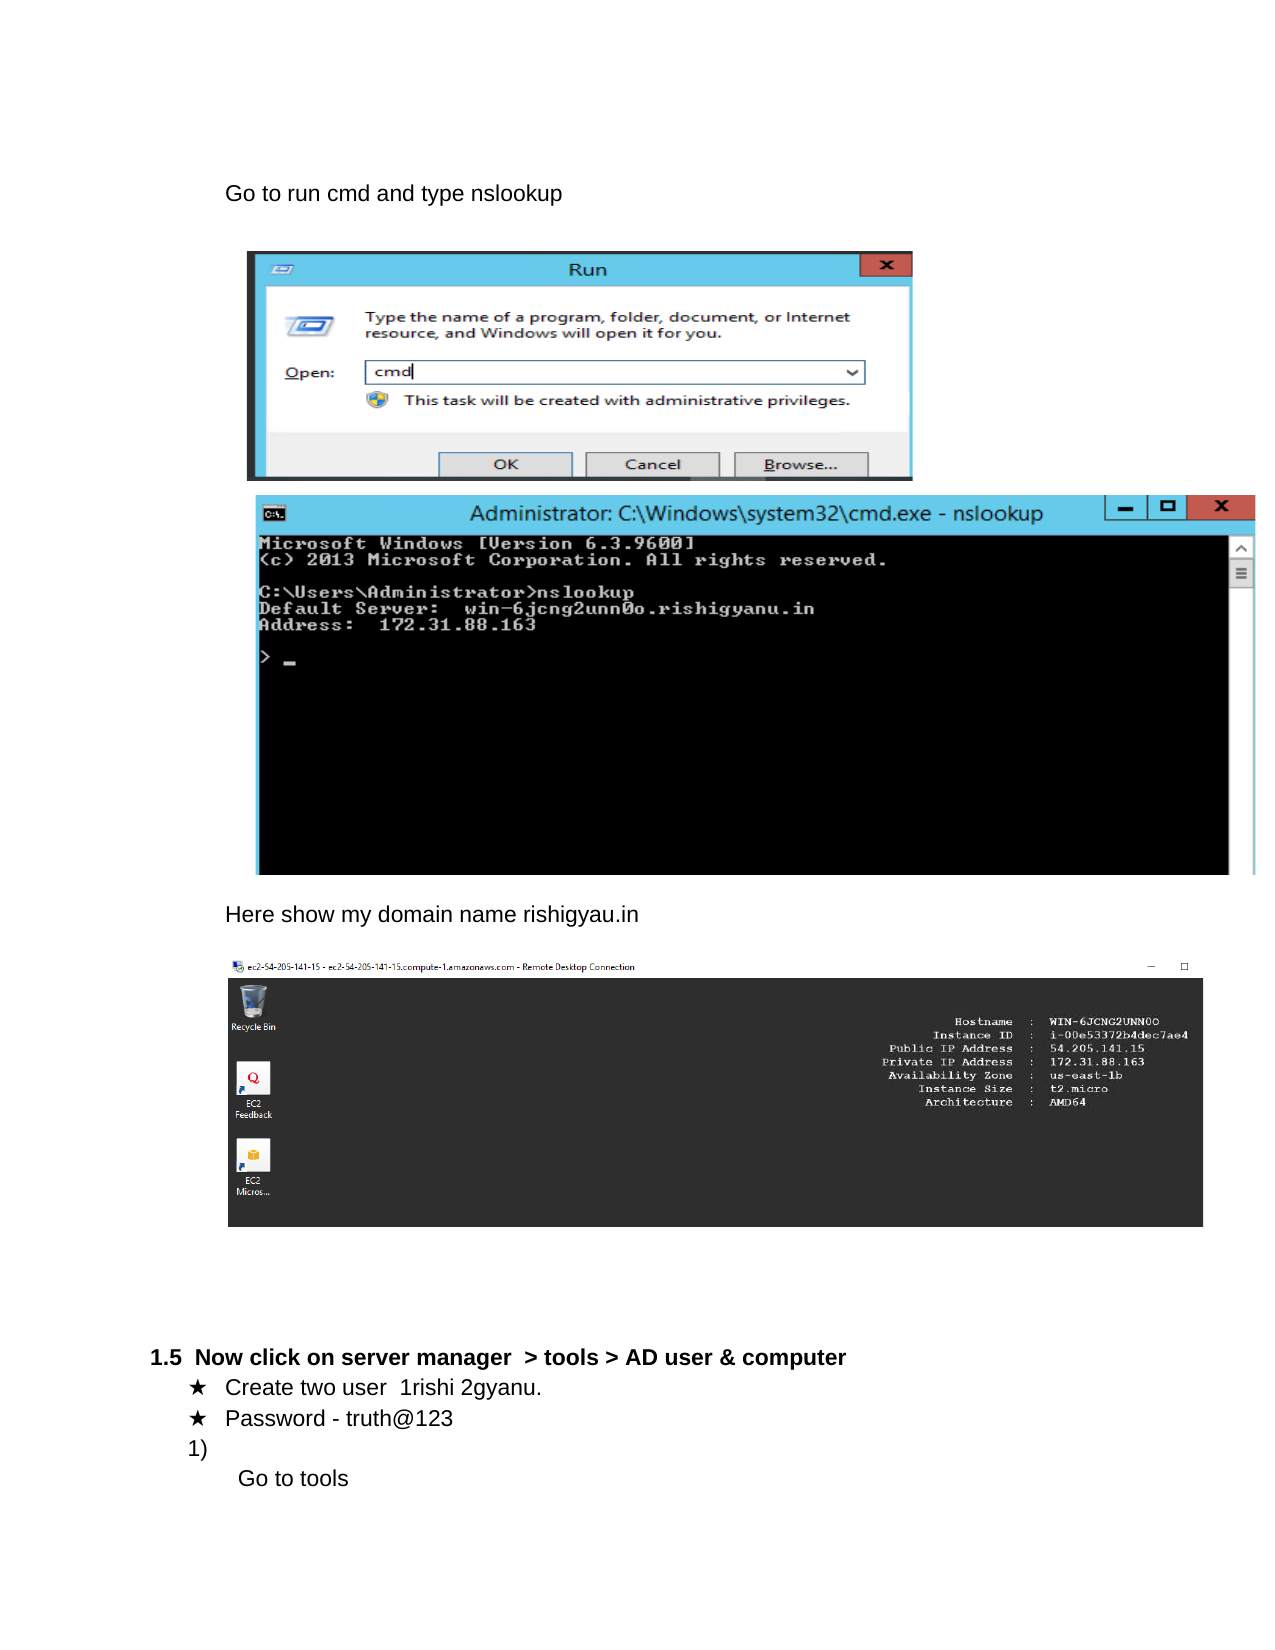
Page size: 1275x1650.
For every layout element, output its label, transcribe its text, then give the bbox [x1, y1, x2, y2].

list Password - truth@123 [187, 1404, 1125, 1431]
text Go to run cmd and type nslookup [225, 180, 1125, 207]
picture [255, 495, 1256, 875]
picture [246, 251, 913, 481]
text Here show my domain name rishigyau.in [225, 875, 1125, 927]
text Go to tools [225, 1465, 1125, 1491]
list Create two user 1rishi 2gyanu. [187, 1374, 1125, 1401]
text 1.5 Now click on server manager > tools > AD user & computer [150, 1344, 1125, 1371]
picture [228, 958, 1204, 1227]
